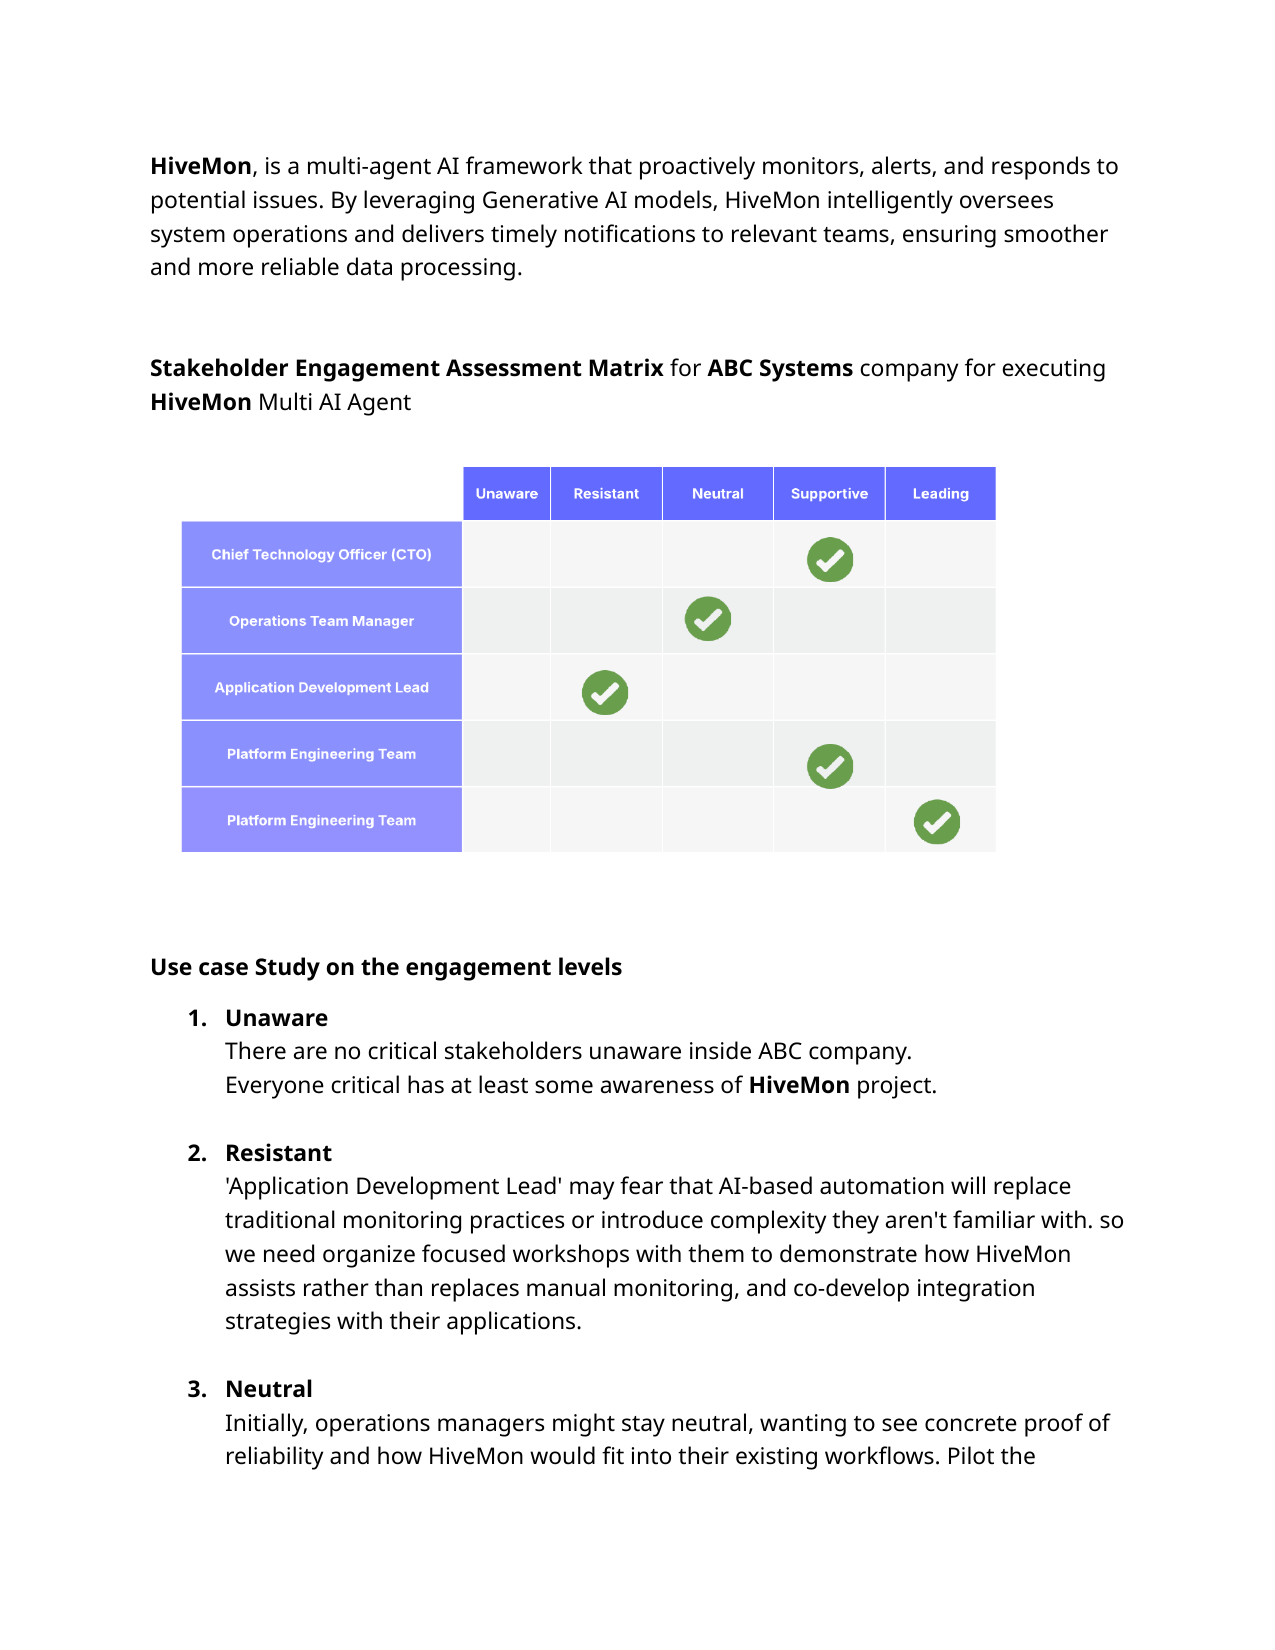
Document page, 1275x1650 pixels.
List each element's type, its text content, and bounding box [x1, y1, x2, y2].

picture [150, 436, 1027, 882]
list Unaware [187, 1002, 1125, 1033]
text HiveMon, is a multi-agent AI framework that proactively monitors, alerts, and responds to potential issues. By leveraging Generative AI models, HiveMon intelligently oversees system operations and delivers timely notifications to relevant teams, ensuring smoother and more reliable data processing. [150, 150, 1125, 282]
text Stakeholder Engagement Assessment Matrix for ABC Systems company for executing HiveMon Multi AI Agent [150, 352, 1125, 417]
list Neutral [187, 1373, 1125, 1404]
text Use case Study on the engagement levels [150, 951, 1125, 982]
list Everyone critical has at least some awareness of HiveMon project. [225, 1069, 1125, 1100]
list 'Application Development Lead' may fear that AI-based automation will replace traditional monitoring practices or introduce complexity they aren't familiar with. so we need organize focused workshops with them to demonstrate how HiveMon assists rather than replaces manual monitoring, and co-develop integration strategies with their applications. [225, 1170, 1125, 1337]
list Resistant [187, 1137, 1125, 1168]
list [225, 1407, 1125, 1472]
list There are no critical stakeholders unaware inside ABC company. [225, 1035, 1125, 1067]
